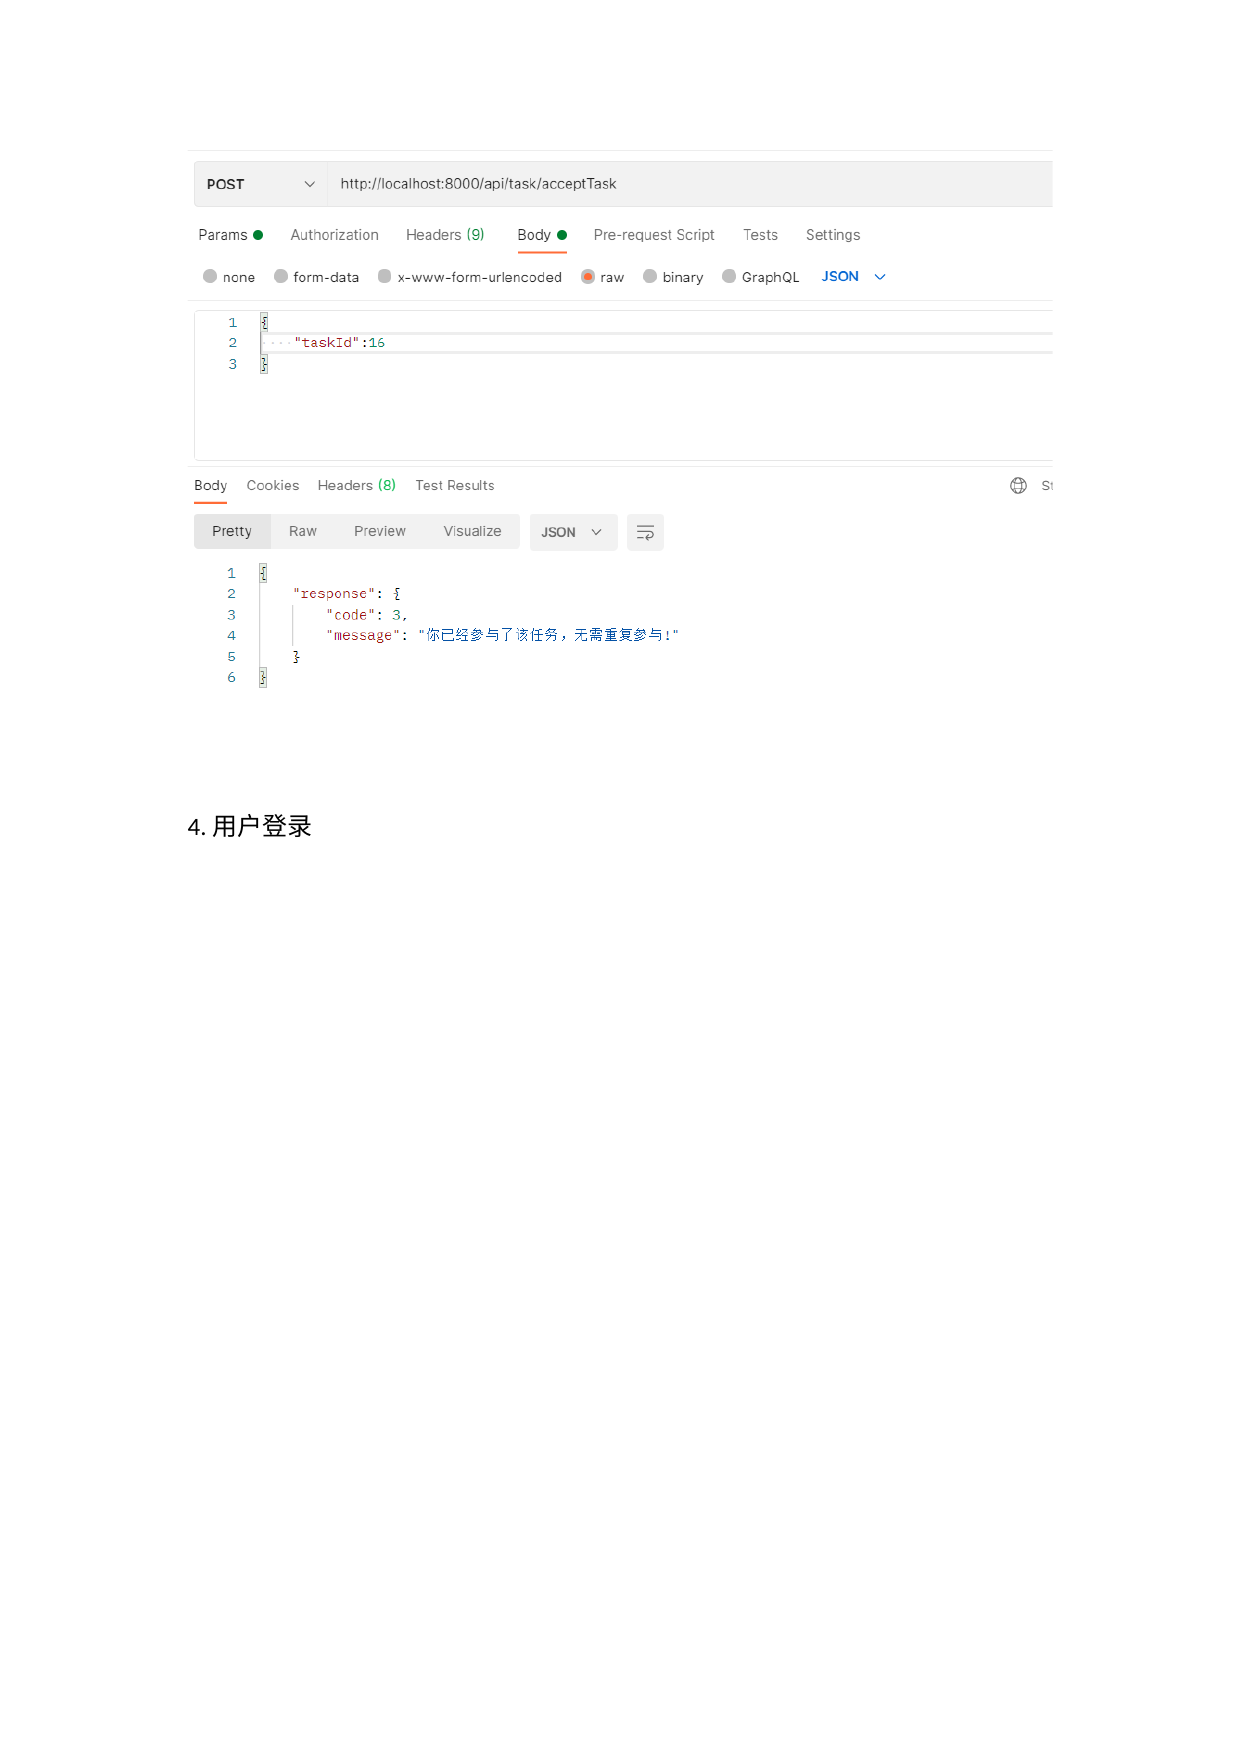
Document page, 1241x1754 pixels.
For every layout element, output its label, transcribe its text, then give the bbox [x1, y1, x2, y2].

picture [187, 150, 1053, 776]
text 4. 用户登录 [187, 806, 1053, 842]
